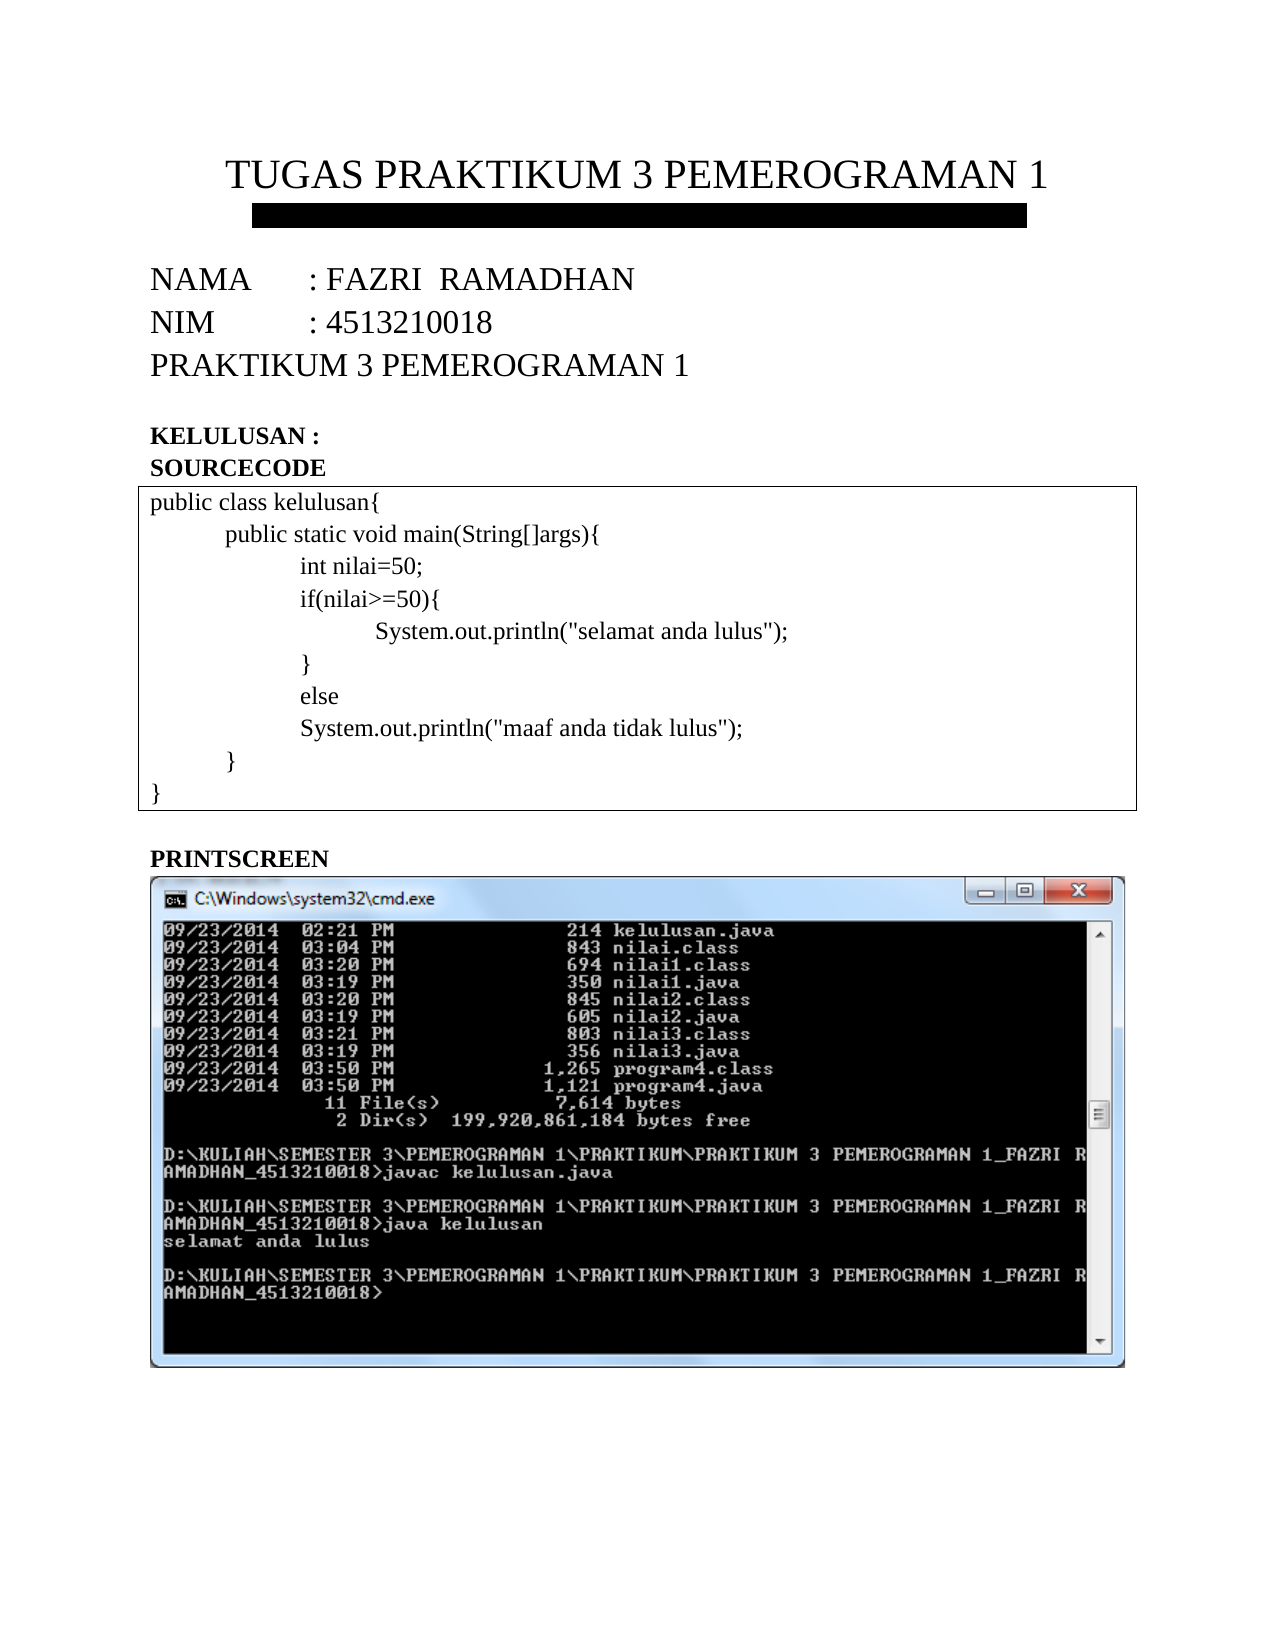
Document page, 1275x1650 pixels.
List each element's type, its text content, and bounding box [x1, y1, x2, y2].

text NIM : 4513210018 [150, 302, 1125, 340]
text PRINTSCREEN [150, 844, 1125, 872]
text TUGAS PRAKTIKUM 3 PEMEROGRAMAN 1 [150, 150, 1125, 198]
text PRAKTIKUM 3 PEMEROGRAMAN 1 [150, 345, 1125, 383]
text SOURCECODE [150, 453, 1125, 482]
text KELULUSAN : [150, 421, 1125, 449]
picture [150, 876, 1125, 1368]
table_header public class kelulusan{ public static void main(String[]args){ int nilai=50; if(nilai>=50){ System.out.println("selamat anda lulus"); } else System.out.println("maaf anda tidak lulus"); } } [139, 487, 1136, 810]
picture [251, 203, 1027, 253]
text NAMA : FAZRI RAMADHAN [150, 259, 1125, 297]
